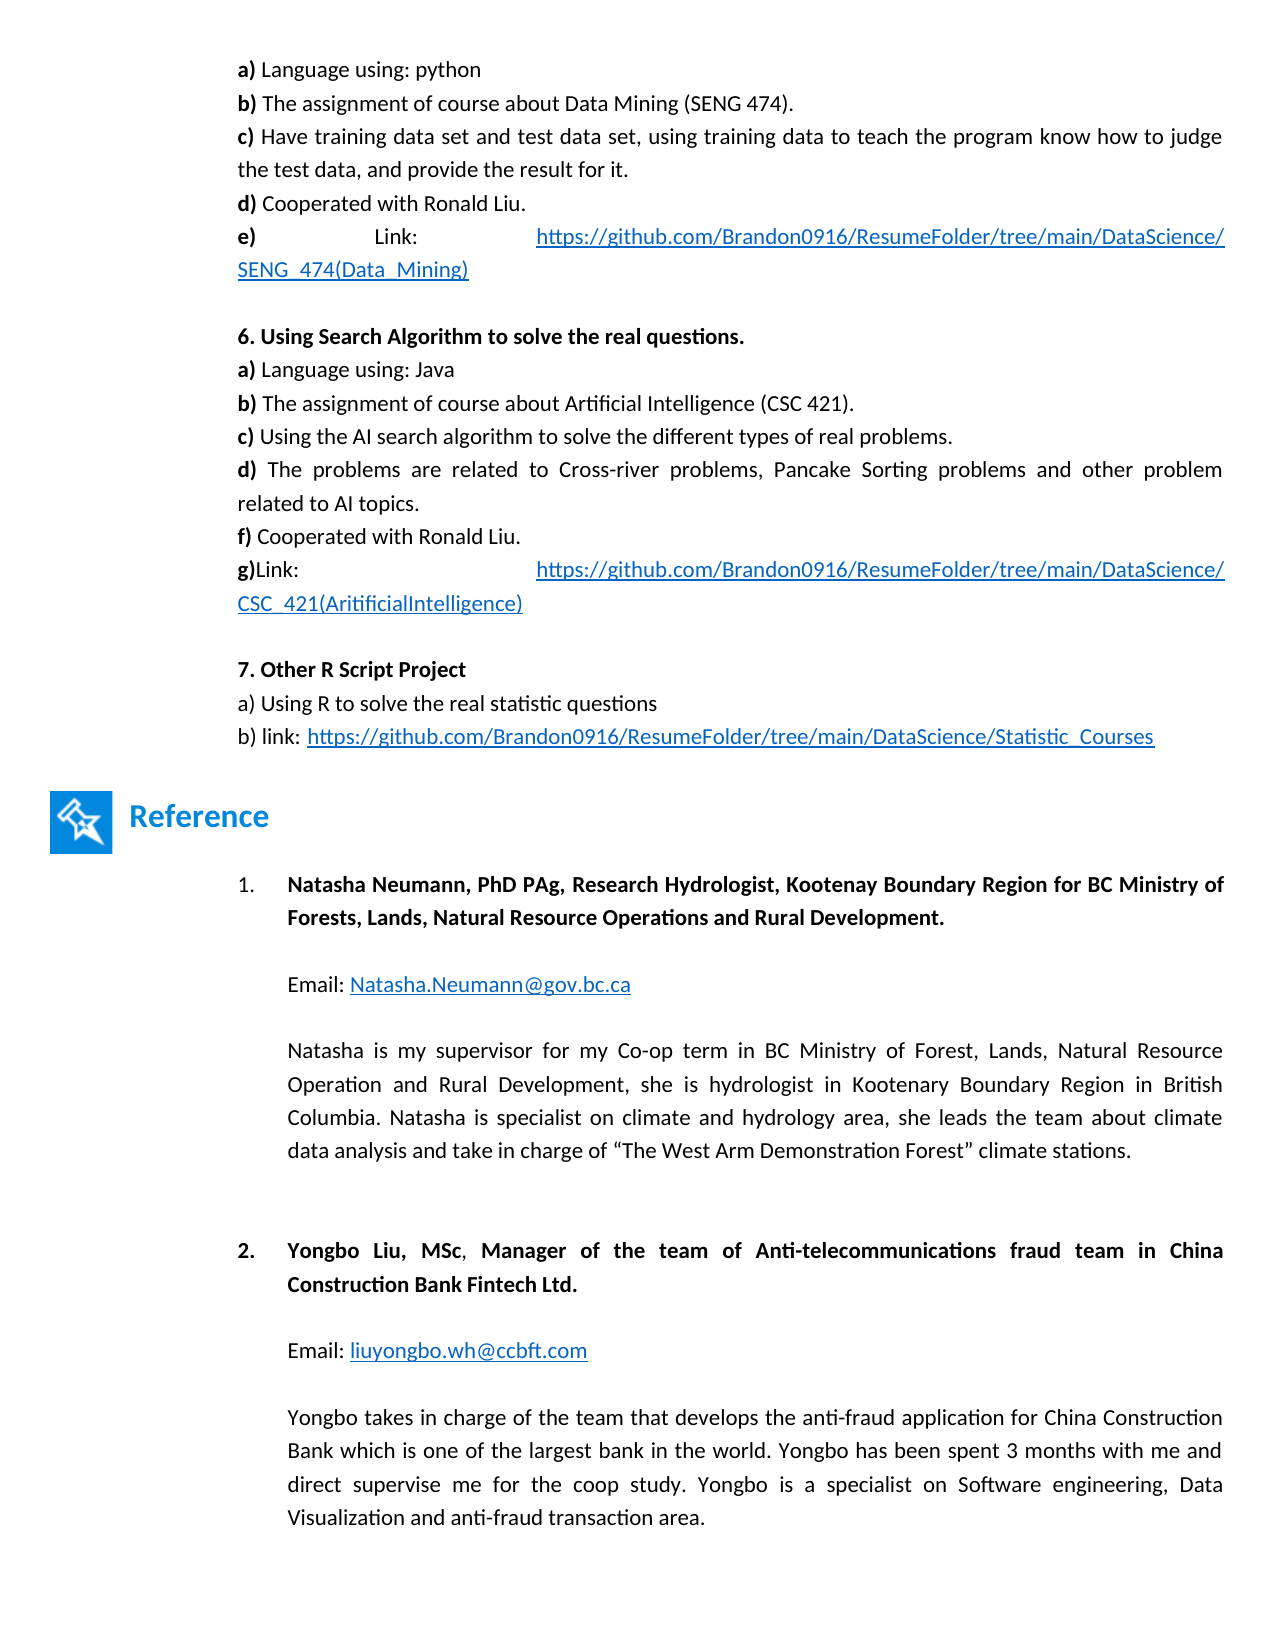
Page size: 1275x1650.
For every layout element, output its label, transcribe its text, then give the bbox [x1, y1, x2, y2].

text a) Using R to solve the real statistic questions [237, 683, 1225, 717]
text b) link: https://github.com/Brandon0916/ResumeFolder/tree/main/DataScience/Statistic_Courses [237, 717, 1225, 750]
text 6. Using Search Algorithm to solve the real questions. [237, 317, 1225, 350]
table_header [50, 750, 129, 864]
picture [50, 791, 113, 854]
text Natasha is my supervisor for my Co-op term in BC Ministry of Forest, Lands, Natural Resource Operation and Rural Development, she is hydrologist in Kootenary Boundary Region in British Columbia. Natasha is specialist on climate and hydrology area, she leads the team about climate data analysis and take in charge of “The West Arm Demonstration Forest” climate stations. [287, 1031, 1225, 1164]
list Natasha Neumann, PhD PAg, Research Hydrologist, Kootenay Boundary Region for BC Ministry of Forests, Lands, Natural Resource Operations and Rural Development. [237, 864, 1225, 931]
list Yongbo Liu, MSc, Manager of the team of Anti-telecommunications fraud team in China Construction Bank Fintech Ltd. [237, 1231, 1225, 1298]
text b) The assignment of course about Artificial Intelligence (CSC 421). [237, 383, 1225, 417]
table_header Reference [129, 750, 1225, 864]
text d) The problems are related to Cross-river problems, Pancake Sorting problems and other problem related to AI topics. [237, 450, 1225, 517]
text g)Link: https://github.com/Brandon0916/ResumeFolder/tree/main/DataScience/CSC_421(AritificialIntelligence) [237, 550, 1225, 617]
text Email: liuyongbo.wh@ccbft.com [287, 1331, 1225, 1364]
text e) Link: https://github.com/Brandon0916/ResumeFolder/tree/main/DataScience/SENG_474(Data_Mining) [237, 217, 1225, 283]
text b) The assignment of course about Data Mining (SENG 474). [237, 83, 1225, 117]
text Yongbo takes in charge of the team that develops the anti-fraud application for China Construction Bank which is one of the largest bank in the world. Yongbo has been spent 3 months with me and direct supervise me for the coop study. Yongbo is a specialist on Software engineering, Data Visualization and anti-fraud transaction area. [287, 1398, 1225, 1531]
text a) Language using: Java [237, 350, 1225, 383]
text c) Using the AI search algorithm to solve the different types of real problems. [237, 417, 1225, 450]
text c) Have training data set and test data set, using training data to teach the program know how to judge the test data, and provide the result for it. [237, 117, 1225, 183]
text Email: Natasha.Neumann@gov.bc.ca [287, 964, 1225, 998]
text 7. Other R Script Project [237, 650, 1225, 683]
text a) Language using: python [237, 50, 1225, 83]
text f) Cooperated with Ronald Liu. [237, 517, 1225, 550]
text d) Cooperated with Ronald Liu. [237, 183, 1225, 217]
